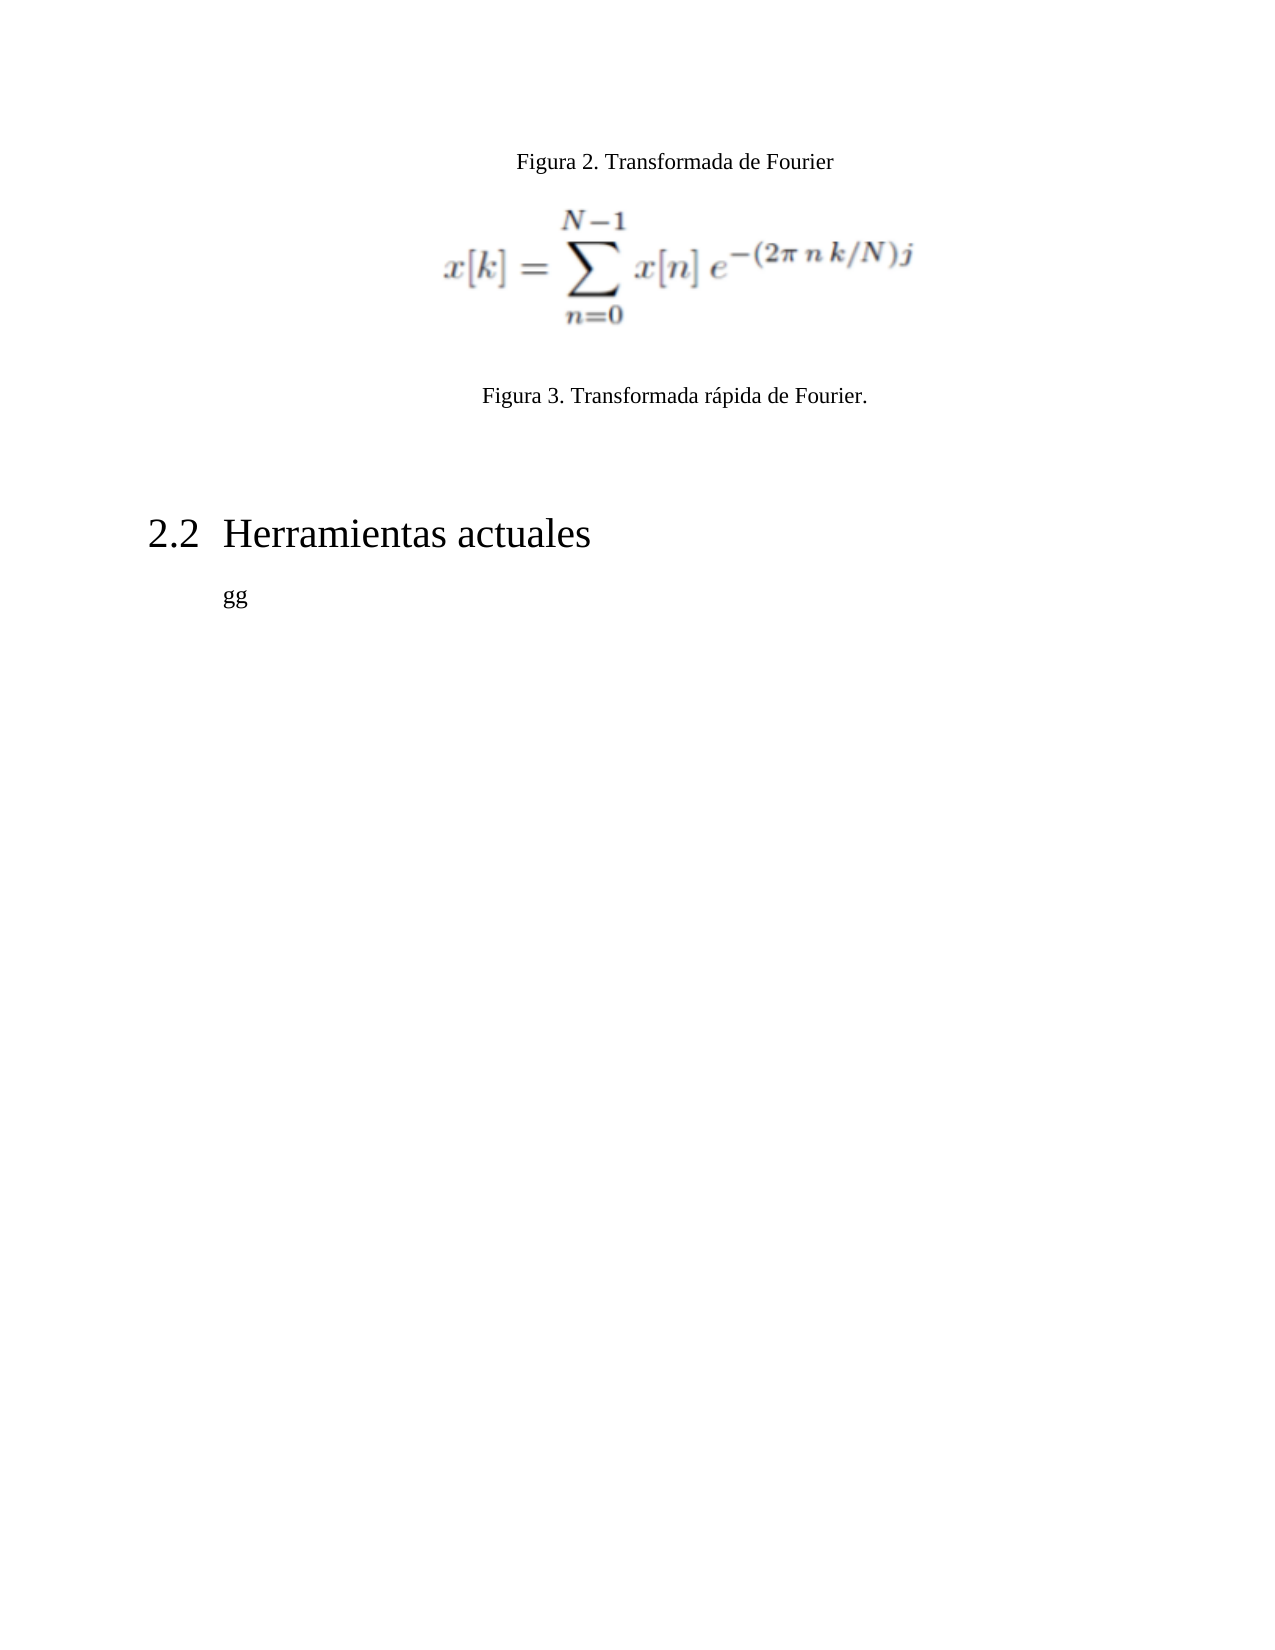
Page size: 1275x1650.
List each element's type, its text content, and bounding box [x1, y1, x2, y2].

list Herramientas actuales [148, 508, 1127, 556]
text Figura 3. Transformada rápida de Fourier. [148, 382, 1127, 409]
picture [420, 187, 930, 369]
text Figura 2. Transformada de Fourier [148, 148, 1127, 174]
text gg [223, 580, 1127, 609]
